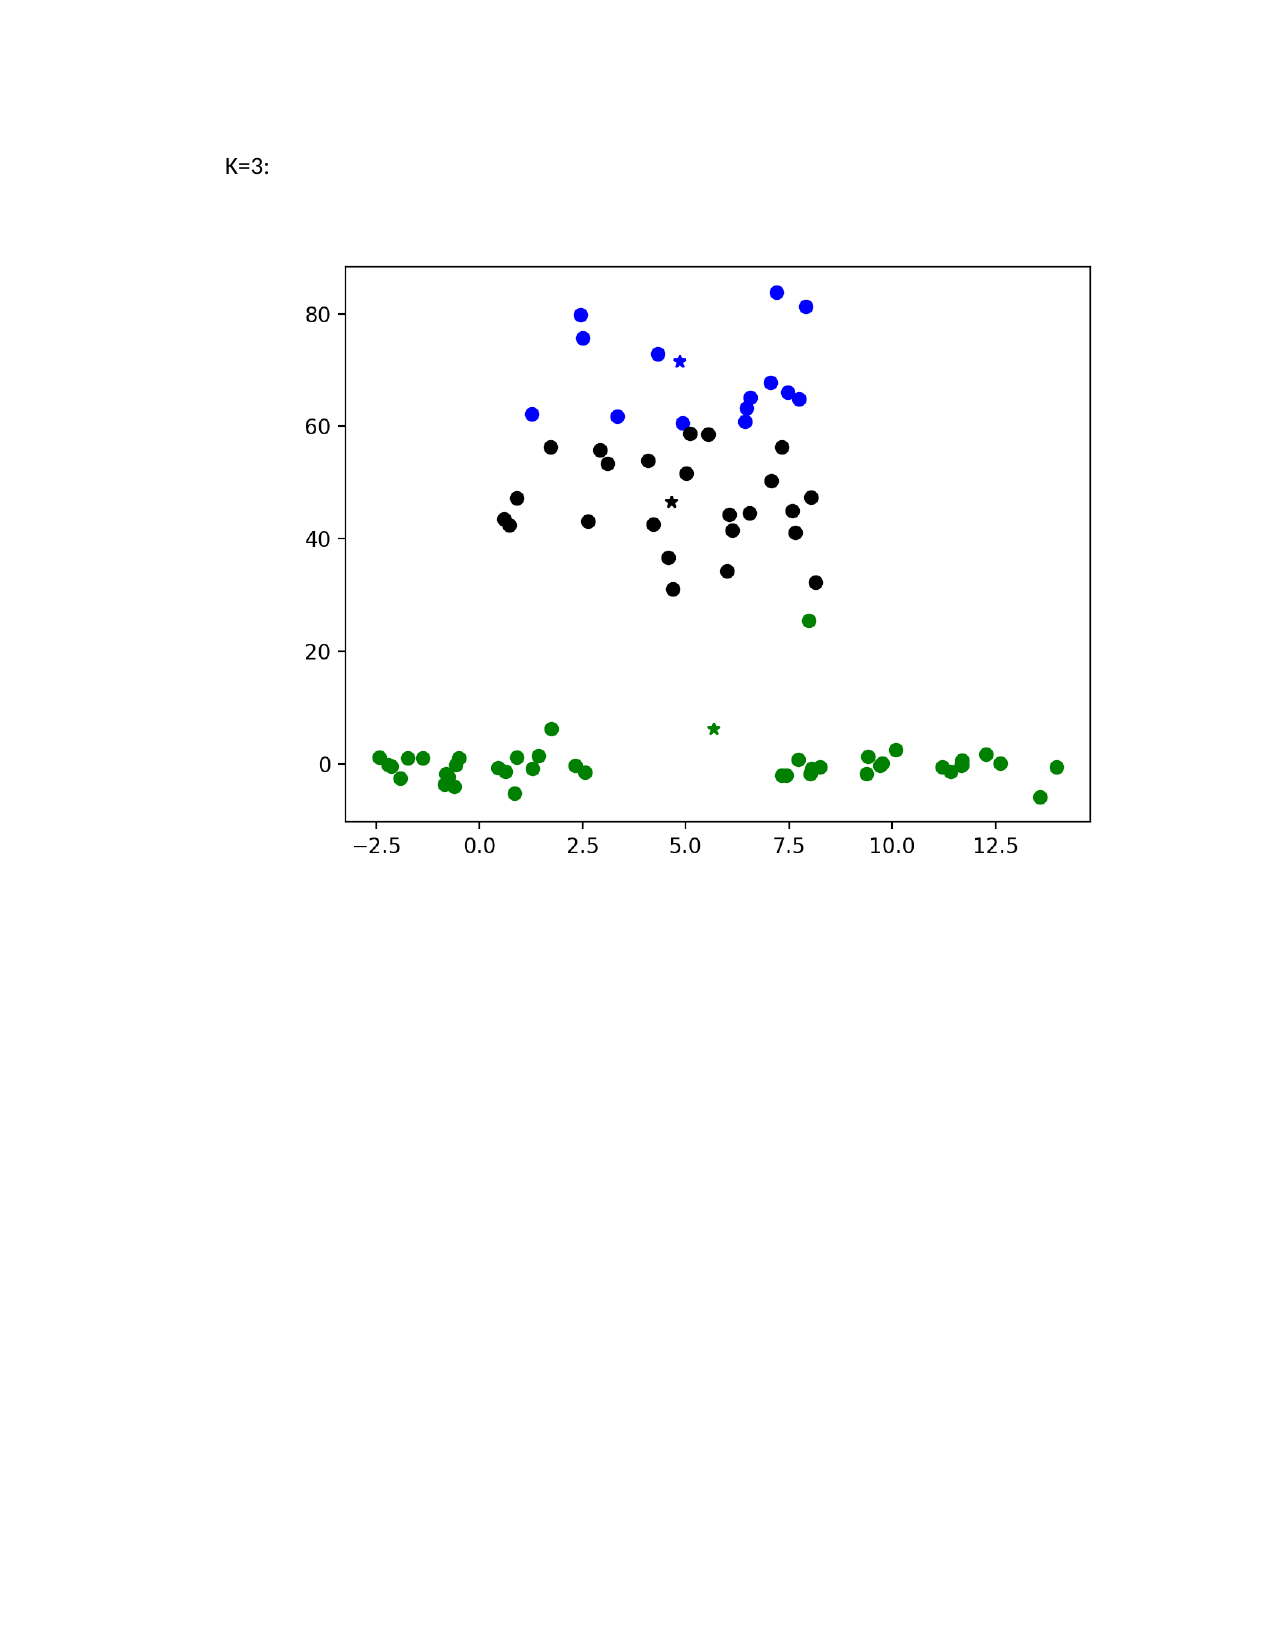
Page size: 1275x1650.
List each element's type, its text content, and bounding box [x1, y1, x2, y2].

list K=3: [225, 150, 1125, 180]
picture [225, 180, 1185, 901]
